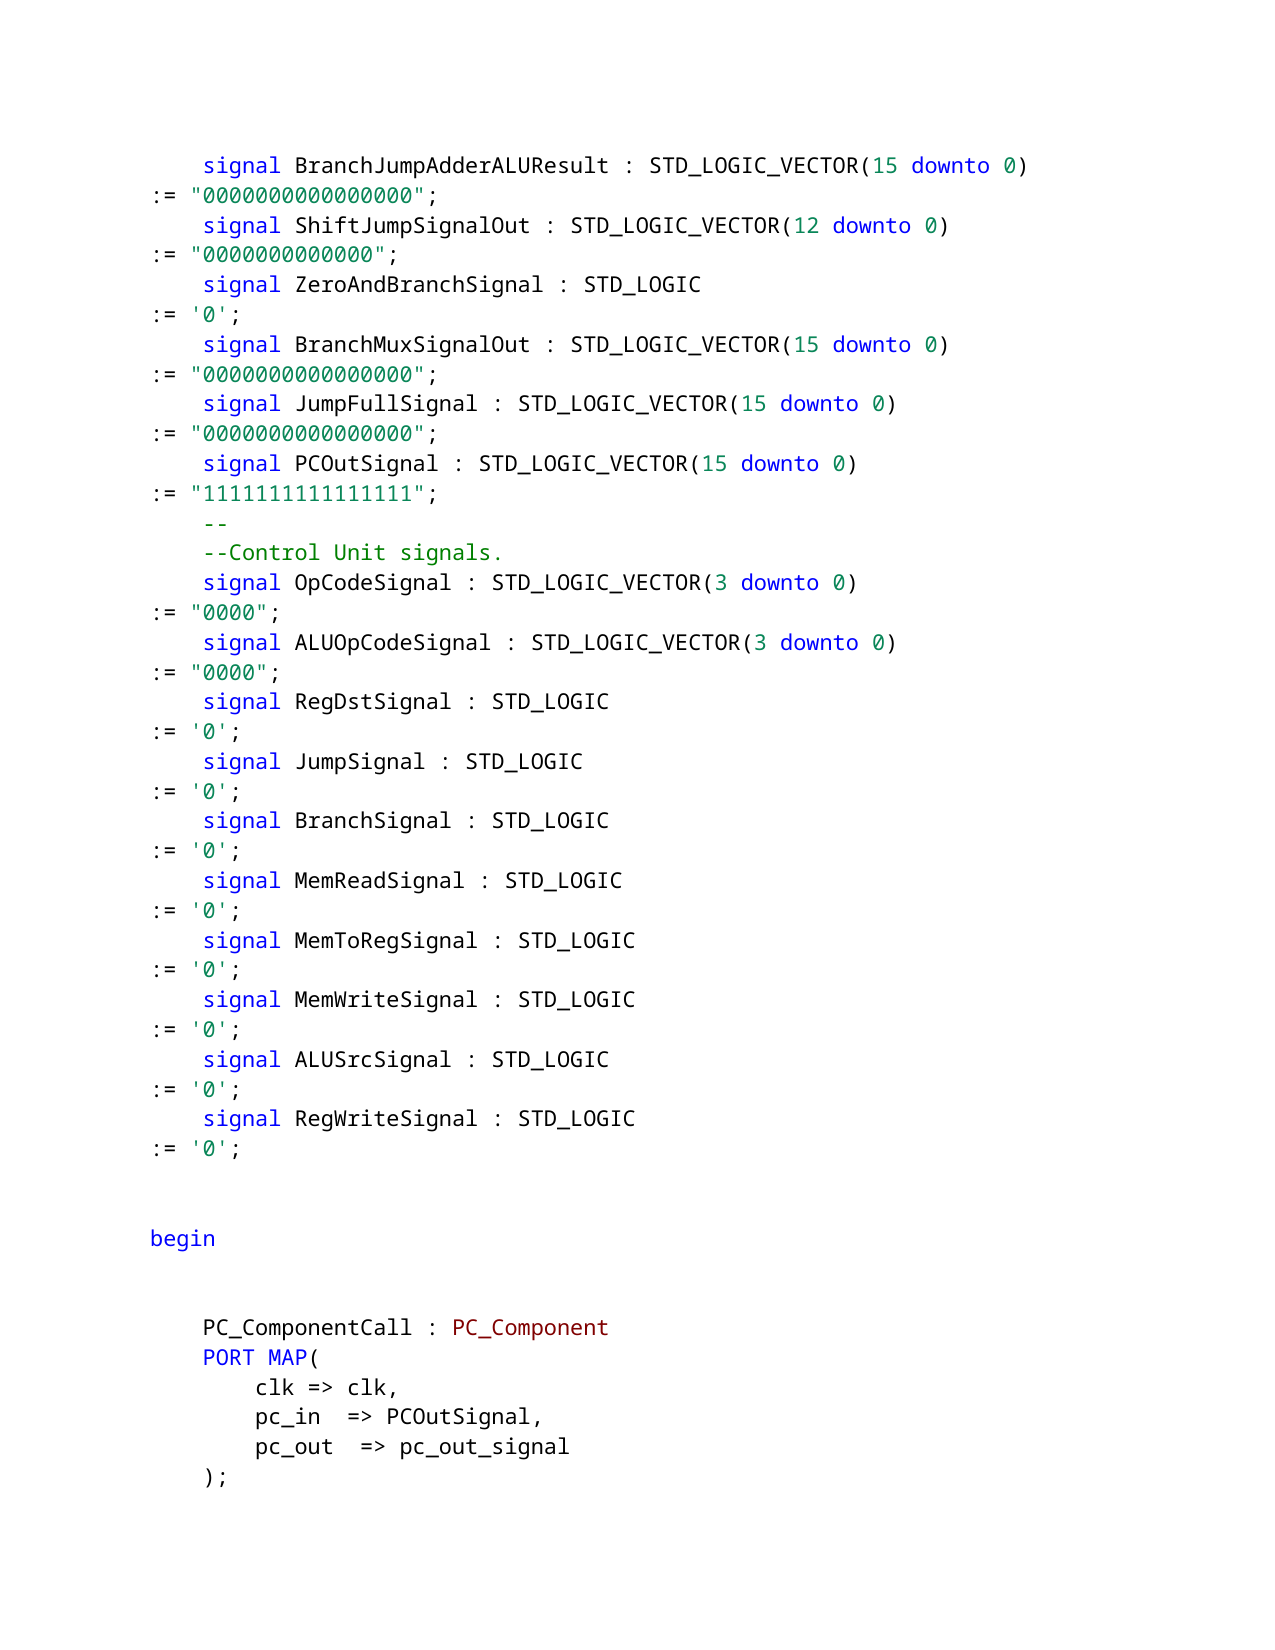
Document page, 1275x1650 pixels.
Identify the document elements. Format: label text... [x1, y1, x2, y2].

text clk => clk, [150, 1371, 1125, 1401]
text signal BranchJumpAdderALUResult : STD_LOGIC_VECTOR(15 downto 0) := "0000000000000000"; [150, 150, 1125, 209]
text --Control Unit signals. [150, 537, 1125, 567]
text signal ZeroAndBranchSignal : STD_LOGIC := '0'; [150, 269, 1125, 329]
text signal BranchSignal : STD_LOGIC := '0'; [150, 805, 1125, 865]
text signal PCOutSignal : STD_LOGIC_VECTOR(15 downto 0) := "1111111111111111"; [150, 448, 1125, 507]
text signal JumpSignal : STD_LOGIC := '0'; [150, 746, 1125, 805]
text -- [150, 507, 1125, 537]
text signal JumpFullSignal : STD_LOGIC_VECTOR(15 downto 0) := "0000000000000000"; [150, 388, 1125, 448]
text PORT MAP( [150, 1342, 1125, 1371]
text signal ALUOpCodeSignal : STD_LOGIC_VECTOR(3 downto 0) := "0000"; [150, 627, 1125, 686]
text signal OpCodeSignal : STD_LOGIC_VECTOR(3 downto 0) := "0000"; [150, 567, 1125, 627]
text signal RegDstSignal : STD_LOGIC := '0'; [150, 686, 1125, 746]
text PC_ComponentCall : PC_Component [150, 1312, 1125, 1342]
text signal ShiftJumpSignalOut : STD_LOGIC_VECTOR(12 downto 0) := "0000000000000"; [150, 209, 1125, 269]
text ); [150, 1461, 1125, 1491]
text begin [150, 1222, 1125, 1252]
text signal RegWriteSignal : STD_LOGIC := '0'; [150, 1103, 1125, 1163]
text signal MemWriteSignal : STD_LOGIC := '0'; [150, 984, 1125, 1044]
text pc_out => pc_out_signal [150, 1431, 1125, 1461]
text signal BranchMuxSignalOut : STD_LOGIC_VECTOR(15 downto 0) := "0000000000000000"; [150, 329, 1125, 388]
text pc_in => PCOutSignal, [150, 1401, 1125, 1431]
text signal ALUSrcSignal : STD_LOGIC := '0'; [150, 1044, 1125, 1103]
text signal MemToRegSignal : STD_LOGIC := '0'; [150, 924, 1125, 984]
text signal MemReadSignal : STD_LOGIC := '0'; [150, 865, 1125, 924]
